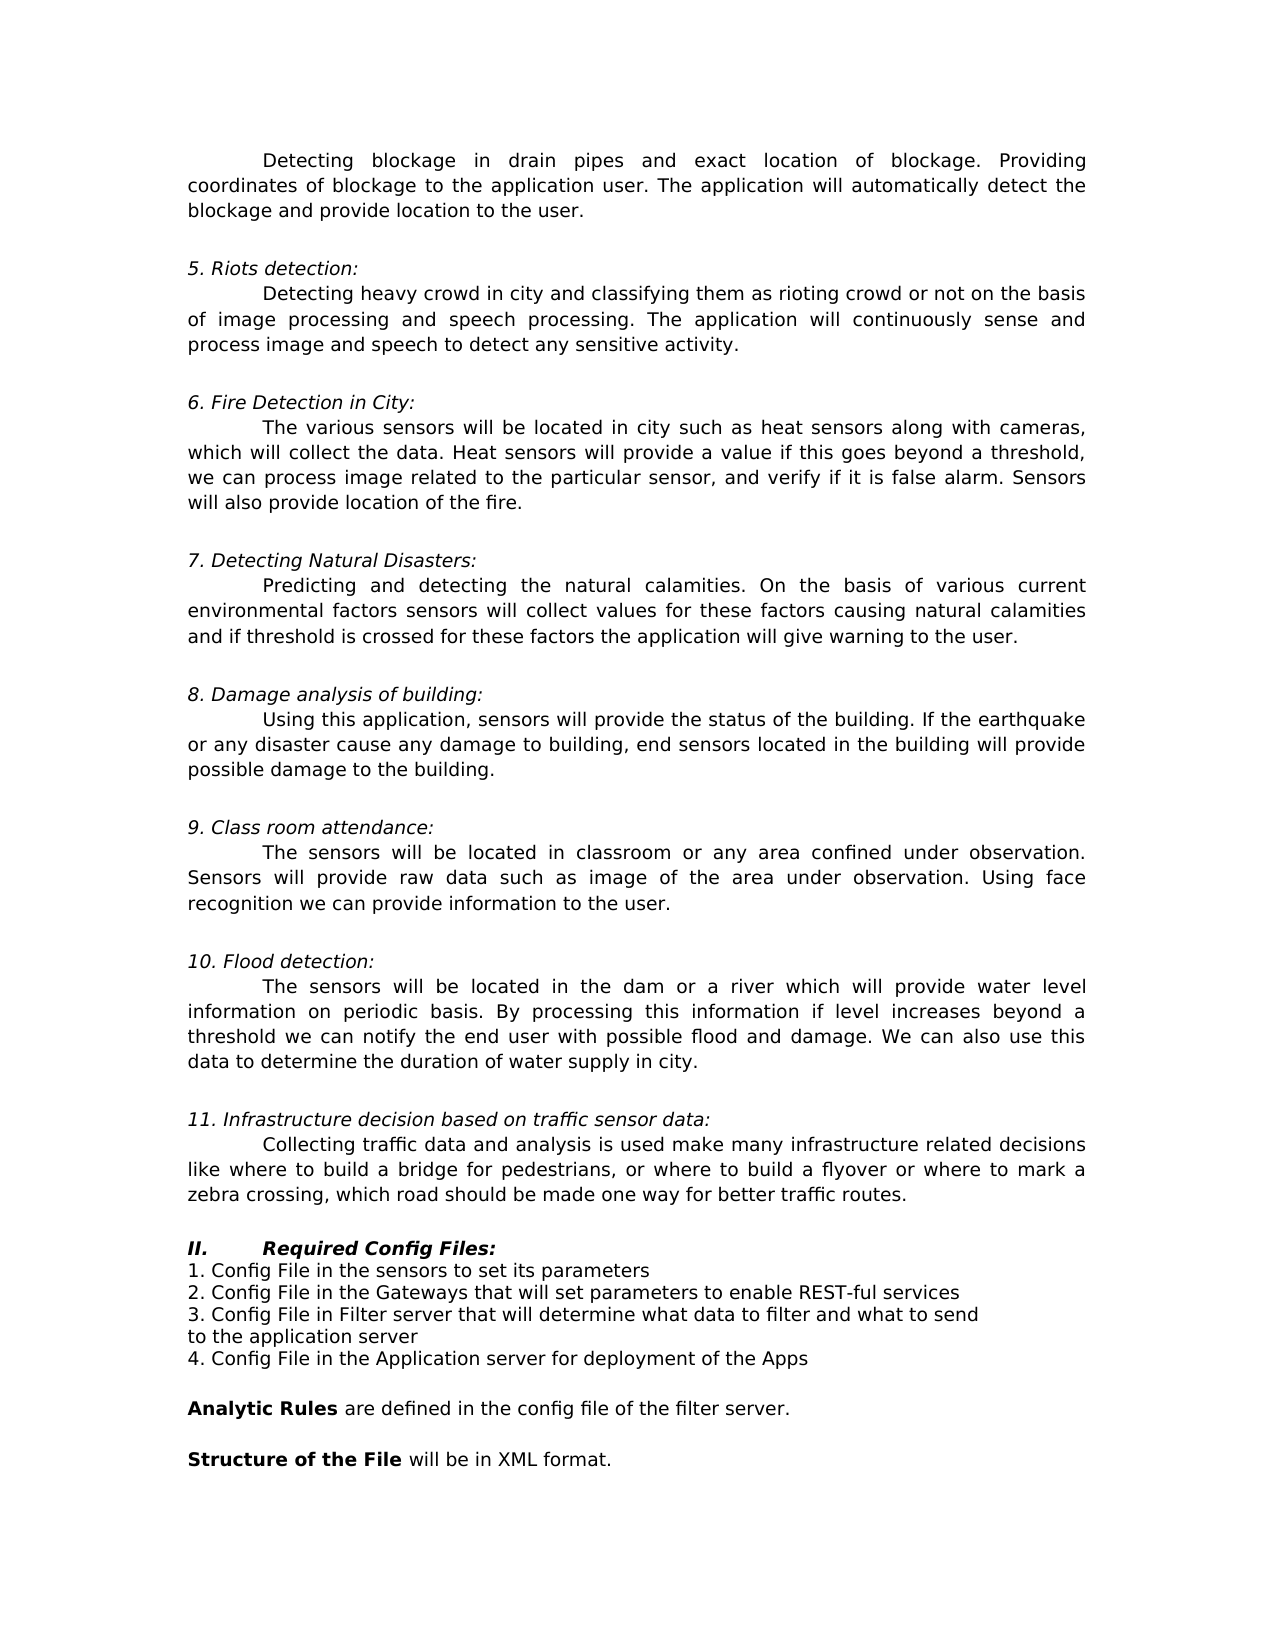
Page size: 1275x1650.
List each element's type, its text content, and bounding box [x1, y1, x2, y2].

text 1. Config File in the sensors to set its parameters [187, 1260, 1087, 1282]
text to the application server [187, 1326, 1087, 1348]
text 10. Flood detection: [187, 951, 1087, 972]
text 11. Infrastructure decision based on traffic sensor data: [187, 1109, 1087, 1131]
text Detecting blockage in drain pipes and exact location of blockage. Providing coordinates of blockage to the application user. The application will automatically detect the blockage and provide location to the user. [187, 150, 1087, 222]
text 5. Riots detection: [187, 258, 1087, 280]
text II. Required Config Files: [187, 1238, 1087, 1260]
text Analytic Rules are defined in the config file of the filter server. [187, 1398, 1087, 1420]
text 8. Damage analysis of building: [187, 684, 1087, 706]
text The sensors will be located in classroom or any area confined under observation. Sensors will provide raw data such as image of the area under observation. Using face recognition we can provide information to the user. [187, 842, 1087, 914]
text Collecting traffic data and analysis is used make many infrastructure related decisions like where to build a bridge for pedestrians, or where to build a flyover or where to mark a zebra crossing, which road should be made one way for better traffic routes. [187, 1134, 1087, 1206]
text The sensors will be located in the dam or a river which will provide water level information on periodic basis. By processing this information if level increases beyond a threshold we can notify the end user with possible flood and damage. We can also use this data to determine the duration of water supply in city. [187, 976, 1087, 1073]
text Detecting heavy crowd in city and classifying them as rioting crowd or not on the basis of image processing and speech processing. The application will continuously sense and process image and speech to detect any sensitive activity. [187, 283, 1087, 356]
text 7. Detecting Natural Disasters: [187, 550, 1087, 572]
text Using this application, sensors will provide the status of the building. If the earthquake or any disaster cause any damage to building, end sensors located in the building will provide possible damage to the building. [187, 709, 1087, 781]
text Structure of the File will be in XML format. [187, 1449, 1087, 1471]
text 9. Class room attendance: [187, 817, 1087, 839]
text 3. Config File in Filter server that will determine what data to filter and what to send [187, 1304, 1087, 1326]
text Predicting and detecting the natural calamities. On the basis of various current environmental factors sensors will collect values for these factors causing natural calamities and if threshold is crossed for these factors the application will give warning to the user. [187, 575, 1087, 647]
text 2. Config File in the Gateways that will set parameters to enable REST-ful services [187, 1282, 1087, 1304]
text The various sensors will be located in city such as heat sensors along with cameras, which will collect the data. Heat sensors will provide a value if this goes beyond a threshold, we can process image related to the particular sensor, and verify if it is false alarm. Sensors will also provide location of the fire. [187, 417, 1087, 514]
text 6. Fire Detection in City: [187, 392, 1087, 414]
text 4. Config File in the Application server for deployment of the Apps [187, 1348, 1087, 1369]
